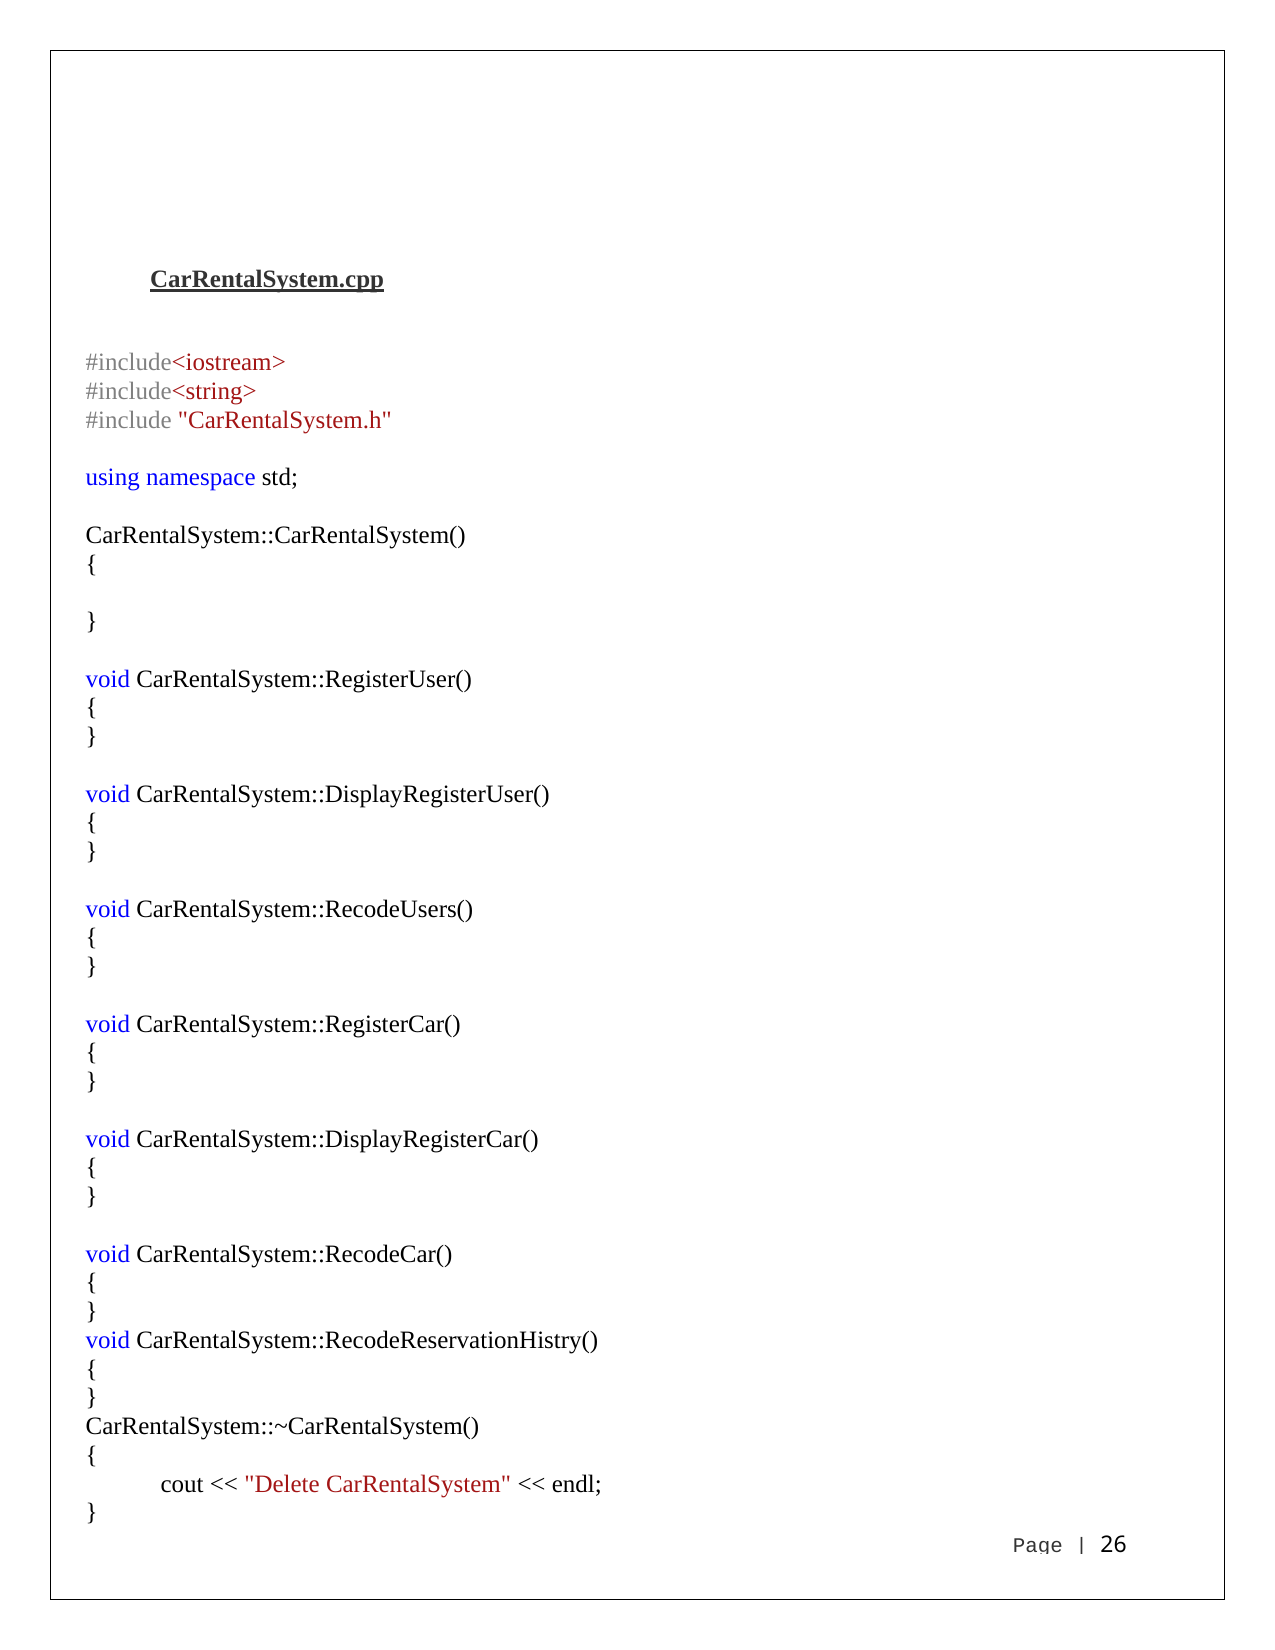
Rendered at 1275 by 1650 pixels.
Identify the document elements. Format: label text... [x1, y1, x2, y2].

text { [85, 1267, 1169, 1296]
text { [85, 807, 1169, 836]
text void CarRentalSystem::DisplayRegisterCar() [85, 1124, 1169, 1152]
text } [85, 1181, 1169, 1210]
text void CarRentalSystem::RegisterCar() [85, 1009, 1169, 1037]
text } [85, 1066, 1169, 1095]
text void CarRentalSystem::DisplayRegisterUser() [85, 779, 1169, 807]
text } [85, 721, 1169, 750]
text } [85, 951, 1169, 980]
text } [85, 1382, 1169, 1411]
text void CarRentalSystem::RecodeUsers() [85, 894, 1169, 922]
text cout << "Delete CarRentalSystem" << endl; [85, 1469, 1169, 1497]
subtitle CarRentalSystem.cpp [150, 264, 1169, 293]
text } [85, 1296, 1169, 1325]
text { [85, 1440, 1169, 1469]
text void CarRentalSystem::RecodeReservationHistry() [85, 1325, 1169, 1354]
text { [85, 692, 1169, 721]
text #include<string> [85, 376, 1169, 405]
text } [85, 606, 1169, 635]
text } [85, 836, 1169, 865]
text { [85, 1037, 1169, 1066]
text { [85, 549, 1169, 577]
text } [85, 1497, 1169, 1526]
text #include<iostream> [85, 347, 1169, 376]
text { [85, 1354, 1169, 1382]
text void CarRentalSystem::RegisterUser() [85, 664, 1169, 692]
text CarRentalSystem::~CarRentalSystem() [85, 1411, 1169, 1440]
text #include "CarRentalSystem.h" [85, 405, 1169, 434]
text { [85, 1152, 1169, 1181]
text CarRentalSystem::CarRentalSystem() [85, 520, 1169, 549]
text { [85, 922, 1169, 951]
text void CarRentalSystem::RecodeCar() [85, 1239, 1169, 1267]
text using namespace std; [85, 462, 1169, 491]
